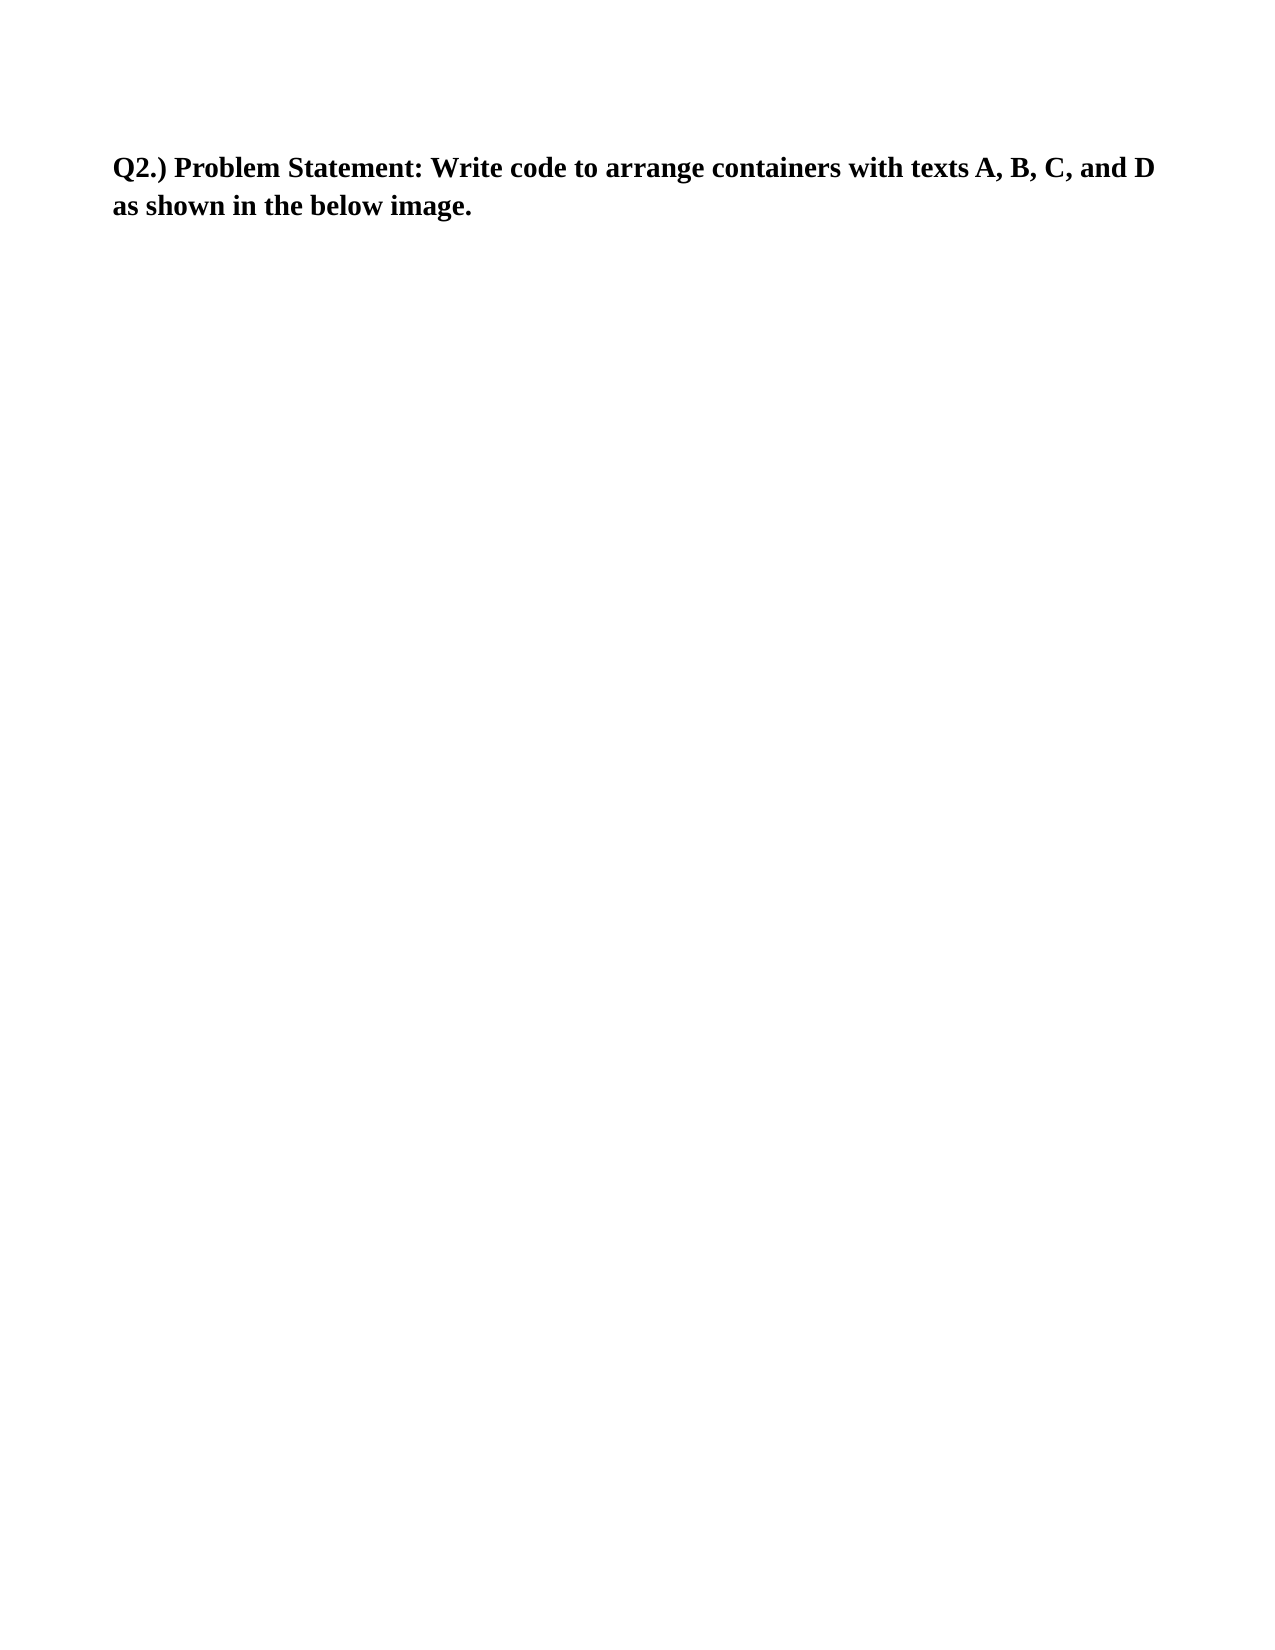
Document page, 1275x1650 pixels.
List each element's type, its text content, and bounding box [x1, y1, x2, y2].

text Q2.) Problem Statement: Write code to arrange containers with texts A, B, C, and D as shown in the below image. [112, 150, 1162, 222]
